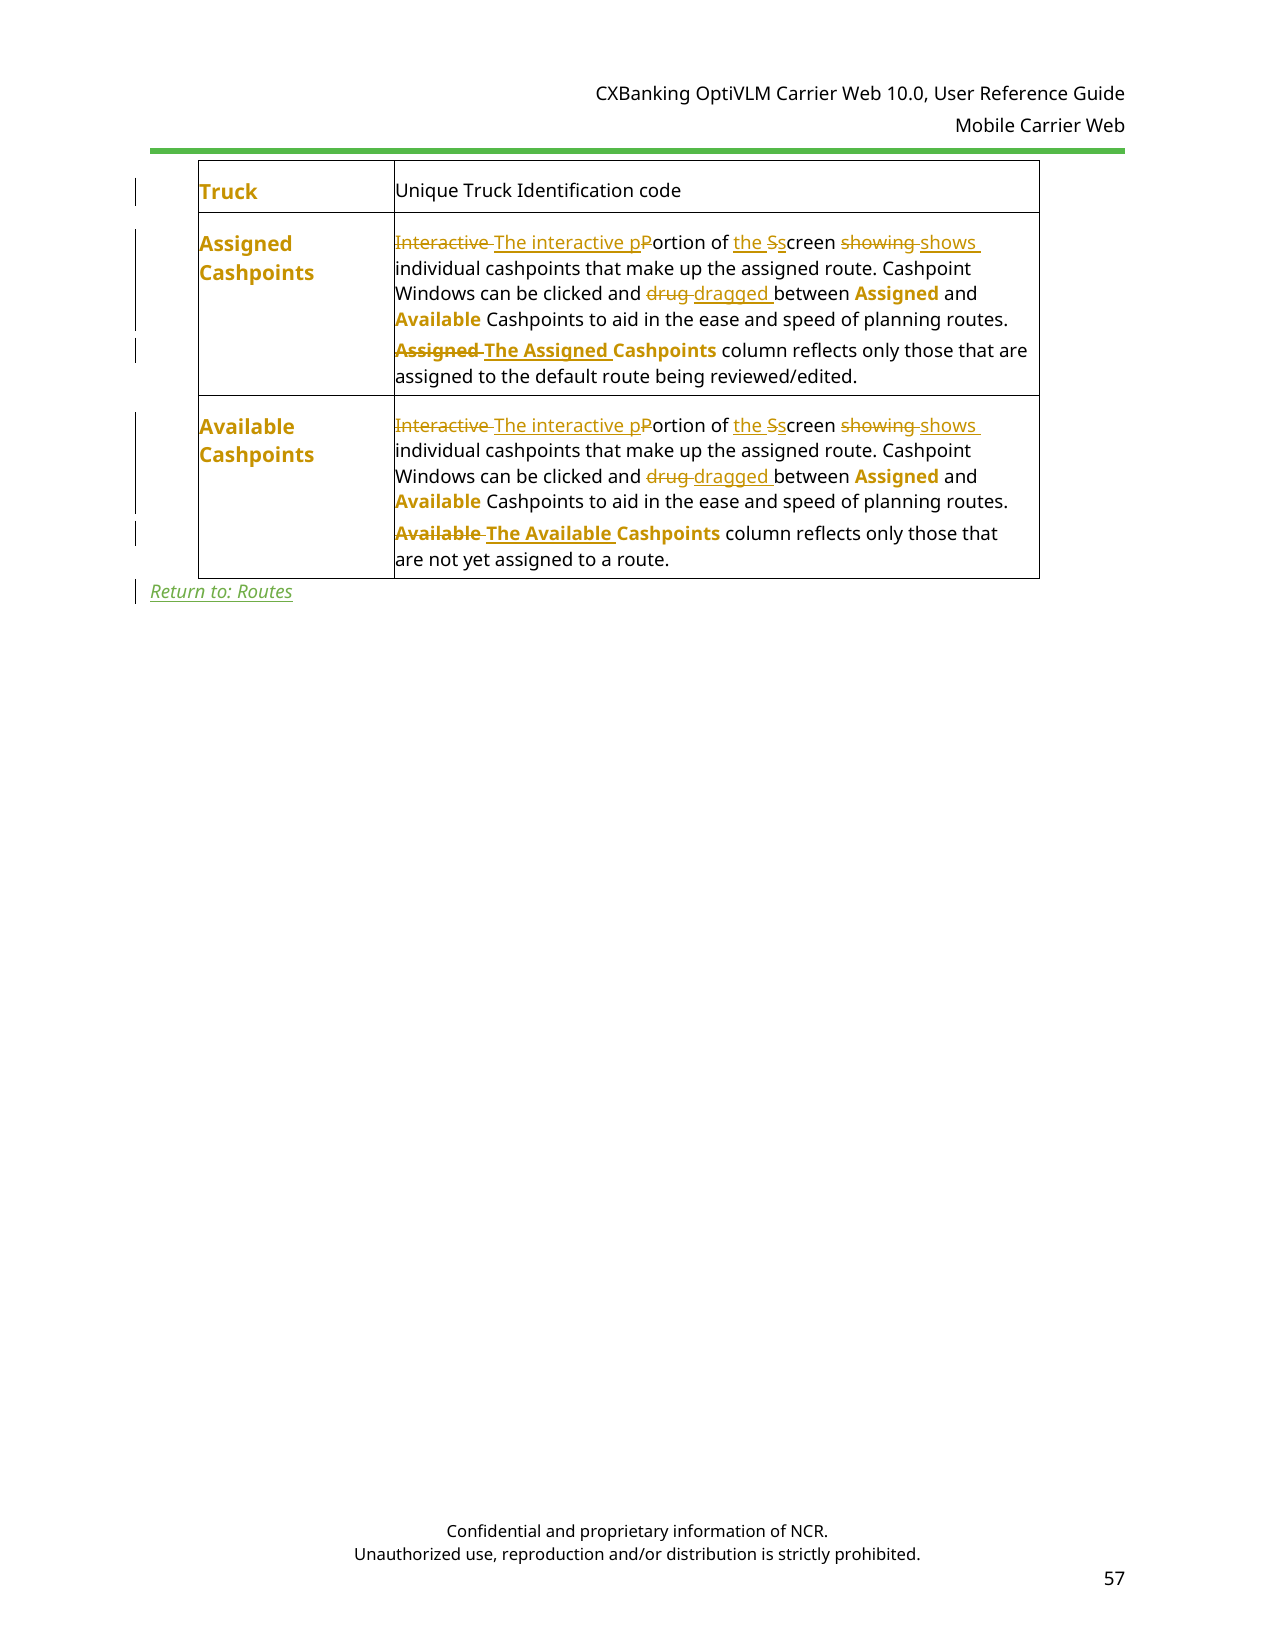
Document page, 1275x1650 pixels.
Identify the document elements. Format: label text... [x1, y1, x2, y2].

table_cell ortion of creen individual cashpoints that make up the assigned route. Cashpoint Windows can be clicked and between Assigned and Available Cashpoints to aid in the ease and speed of planning routes. Cashpoints column reflects only those that are assigned to the default route being reviewed/edited. [395, 213, 1039, 395]
table_cell Available Cashpoints [199, 396, 394, 578]
text Return to: Routes [150, 579, 1125, 604]
table_cell Assigned Cashpoints [199, 213, 394, 395]
table_cell Unique Truck Identification code [395, 161, 1039, 212]
table_cell ortion of creen individual cashpoints that make up the assigned route. Cashpoint Windows can be clicked and between Assigned and Available Cashpoints to aid in the ease and speed of planning routes. Cashpoints column reflects only those that are not yet assigned to a route. [395, 396, 1039, 578]
table_cell Truck [199, 161, 394, 212]
